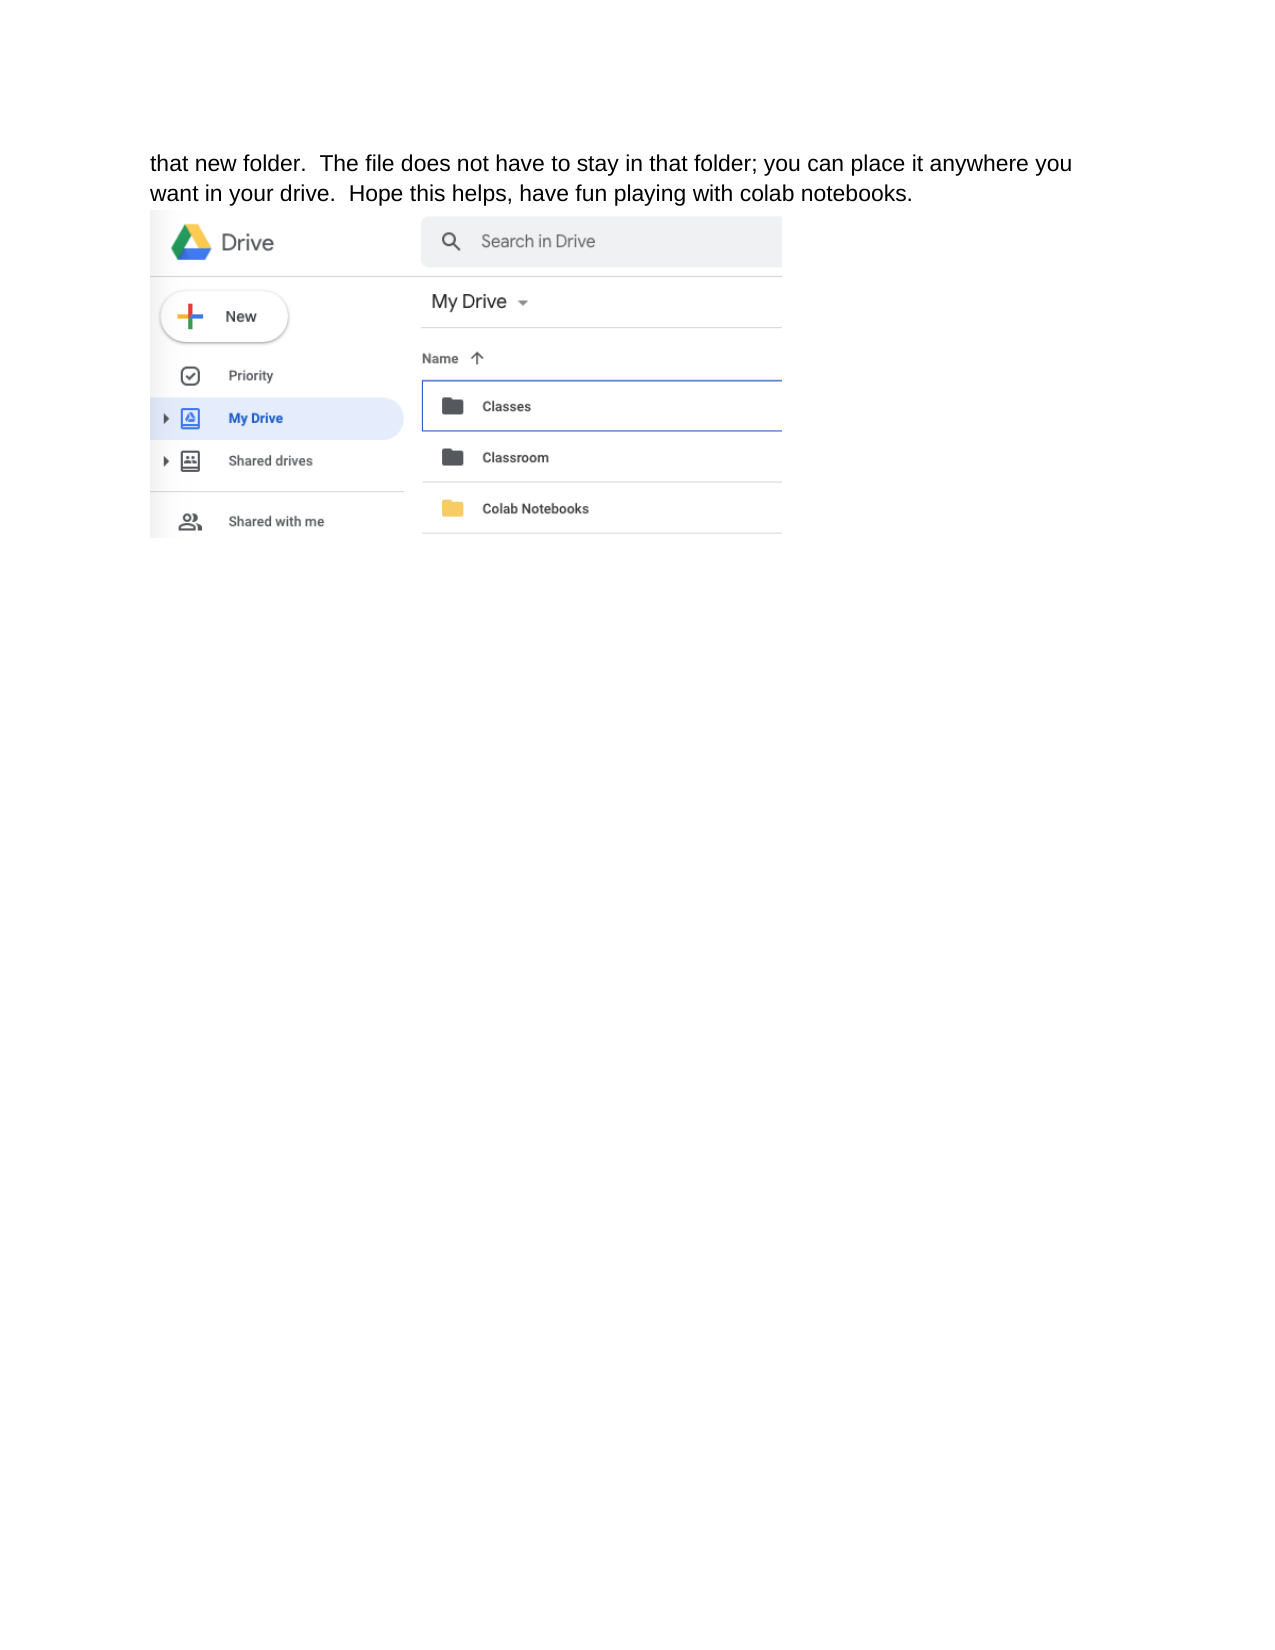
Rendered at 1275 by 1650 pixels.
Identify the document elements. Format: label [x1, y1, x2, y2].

text [150, 150, 1125, 207]
picture [150, 210, 782, 538]
